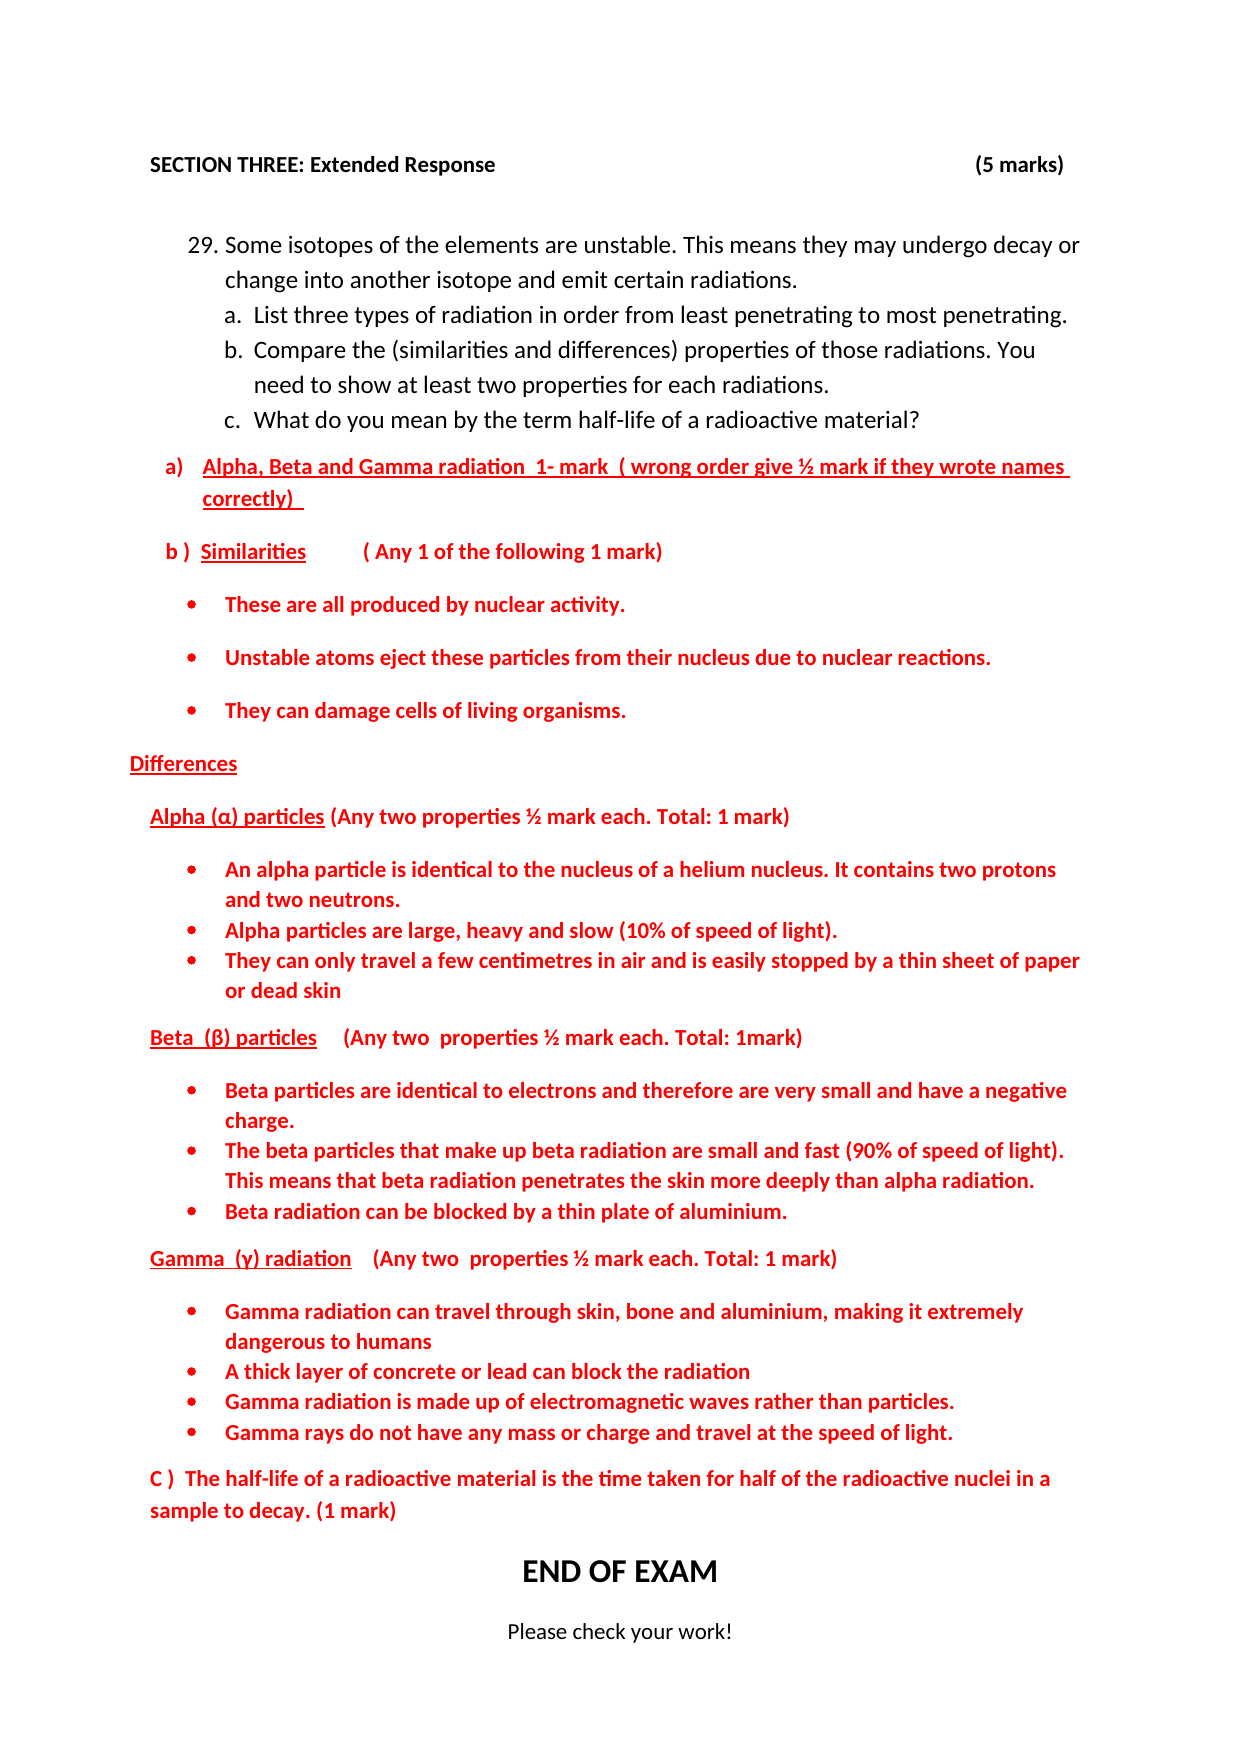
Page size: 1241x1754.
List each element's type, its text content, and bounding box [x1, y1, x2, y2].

list They can damage cells of living organisms. [187, 696, 1090, 724]
list Beta radiation can be blocked by a thin plate of aluminium. [187, 1197, 1090, 1225]
list Alpha particles are large, heavy and slow (10% of speed of light). [187, 916, 1090, 944]
list They can only travel a few centimetres in air and is easily stopped by a thin sheet of paper or dead skin [187, 946, 1090, 1004]
text END OF EXAM [150, 1550, 1090, 1590]
text Alpha (α) particles (Any two properties ½ mark each. Total: 1 mark) [150, 802, 1090, 830]
list These are all produced by nuclear activity. [187, 590, 1090, 618]
list The beta particles that make up beta radiation are small and fast (90% of speed of light). This means that beta radiation penetrates the skin more deeply than alpha radiation. [187, 1136, 1090, 1195]
list Unstable atoms eject these particles from their nucleus due to nuclear reactions. [187, 643, 1090, 671]
text C ) The half-life of a radioactive material is the time taken for half of the radioactive nuclei in a sample to decay. (1 mark) [150, 1464, 1090, 1525]
text b ) Similarities ( Any 1 of the following 1 mark) [150, 537, 1090, 565]
text Please check your work! [150, 1617, 1090, 1645]
list Compare the (similarities and differences) properties of those radiations. You need to show at least two properties for each radiations. [224, 334, 1090, 400]
list Beta particles are identical to electrons and therefore are very small and have a negative charge. [187, 1076, 1090, 1134]
list Alpha, Beta and Gamma radiation 1- mark ( wrong order give ½ mark if they wrote names correctly) [165, 452, 1090, 512]
text Beta (β) particles (Any two properties ½ mark each. Total: 1mark) [150, 1023, 1090, 1051]
list Some isotopes of the elements are unstable. This means they may undergo decay or change into another isotope and emit certain radiations. [187, 229, 1090, 295]
list List three types of radiation in order from least penetrating to most penetrating. [224, 299, 1090, 330]
list Gamma radiation is made up of electromagnetic waves rather than particles. [187, 1387, 1090, 1415]
list An alpha particle is identical to the nucleus of a helium nucleus. It contains two protons and two neutrons. [187, 855, 1090, 913]
list Gamma radiation can travel through skin, bone and aluminium, making it extremely dangerous to humans [187, 1297, 1090, 1355]
text Gamma (γ) radiation (Any two properties ½ mark each. Total: 1 mark) [150, 1244, 1090, 1272]
text Differences [129, 749, 1090, 777]
text SECTION THREE: Extended Response (5 marks) [150, 150, 1090, 178]
list Gamma rays do not have any mass or charge and travel at the speed of light. [187, 1418, 1090, 1446]
list A thick layer of concrete or lead can block the radiation [187, 1357, 1090, 1385]
list What do you mean by the term half-life of a radioactive material? [224, 404, 1090, 435]
